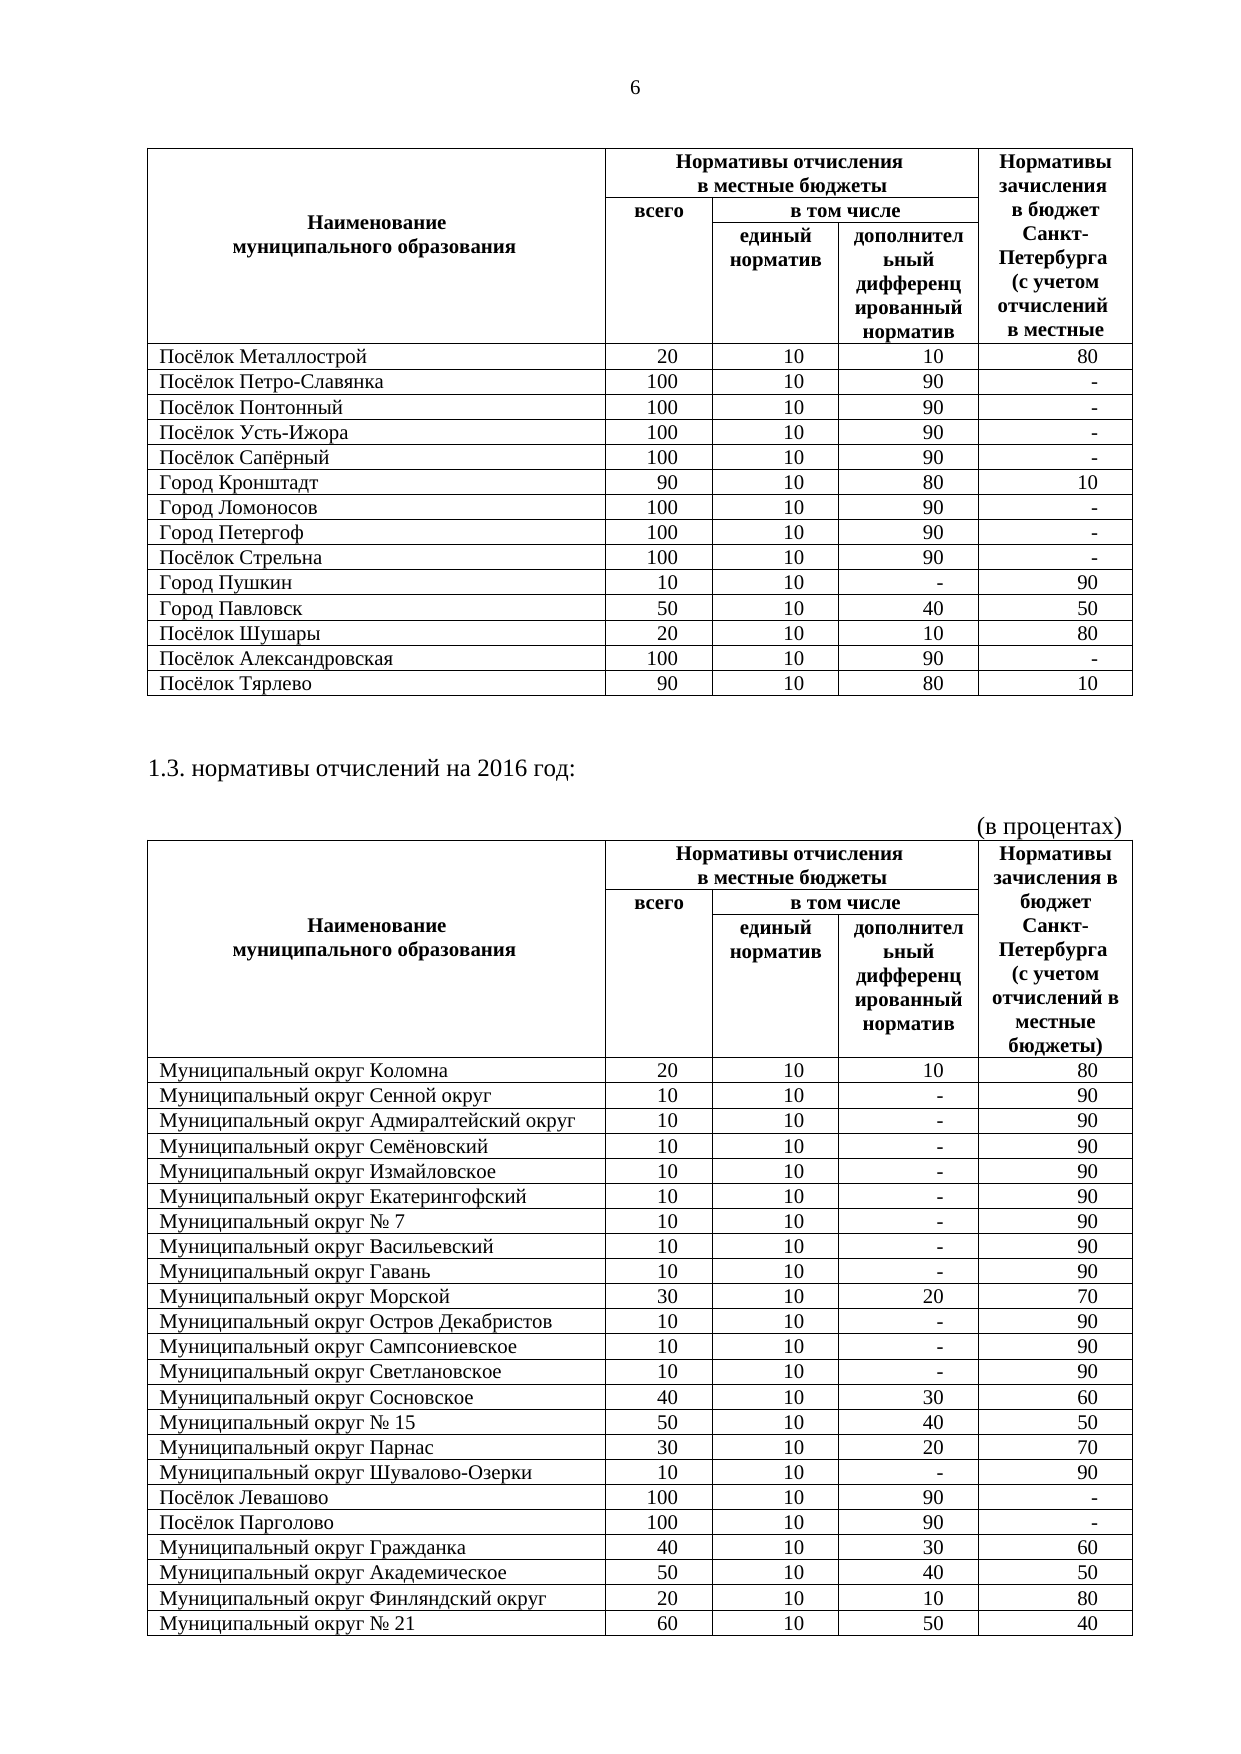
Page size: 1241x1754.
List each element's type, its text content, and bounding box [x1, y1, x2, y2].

table_cell Муниципальный округ Измайловское [148, 1159, 605, 1183]
table_cell 10 [606, 1159, 712, 1183]
table_cell 80 [979, 1585, 1132, 1609]
table_cell Муниципальный округ Сампсониевское [148, 1334, 605, 1358]
table_cell 10 [606, 1460, 712, 1484]
table_cell Муниципальный округ Гавань [148, 1259, 605, 1283]
table_cell 90 [979, 1234, 1132, 1258]
table_cell 10 [713, 1284, 838, 1308]
table_cell Город Кронштадт [148, 470, 605, 494]
table_cell 90 [979, 1184, 1132, 1208]
table_cell 10 [713, 1460, 838, 1484]
table_cell 10 [606, 570, 712, 594]
table_cell - [839, 1134, 978, 1158]
table_cell 90 [979, 1360, 1132, 1383]
table_cell 10 [839, 621, 978, 644]
table_cell 90 [606, 671, 712, 695]
table_cell 10 [713, 621, 838, 644]
table_cell 10 [713, 1535, 838, 1559]
table_cell - [839, 1184, 978, 1208]
table_cell единый норматив [713, 915, 838, 1057]
table_cell 80 [979, 344, 1132, 368]
table_cell 10 [839, 1058, 978, 1082]
table_cell 30 [606, 1284, 712, 1308]
table_cell 40 [979, 1611, 1132, 1634]
table_cell 20 [606, 344, 712, 368]
table_cell Город Павловск [148, 595, 605, 619]
table_header Нормативы зачисления в бюджет Санкт-Петербурга (с учетом отчислений в местные бюджеты) [979, 841, 1132, 1057]
table_cell 10 [713, 1435, 838, 1459]
table_cell 100 [606, 1510, 712, 1534]
table_cell 10 [606, 1234, 712, 1258]
table_cell 10 [839, 1585, 978, 1609]
table_cell в том числе [713, 890, 978, 914]
table_cell 90 [839, 495, 978, 519]
table_cell 90 [839, 420, 978, 444]
table_cell 100 [606, 1485, 712, 1509]
table_cell 40 [839, 595, 978, 619]
table_cell 10 [713, 1209, 838, 1233]
table_cell 100 [606, 545, 712, 569]
table_cell 20 [606, 1585, 712, 1609]
table_cell - [839, 1360, 978, 1383]
table_cell 10 [713, 1611, 838, 1634]
text (в процентах) [148, 811, 1122, 839]
table_cell Посёлок Левашово [148, 1485, 605, 1509]
table_cell Город Пушкин [148, 570, 605, 594]
table_cell 10 [979, 470, 1132, 494]
table_cell 90 [979, 1209, 1132, 1233]
table_cell 80 [979, 621, 1132, 644]
table_cell 100 [606, 646, 712, 670]
table_cell - [979, 420, 1132, 444]
table_cell 50 [979, 595, 1132, 619]
table_cell - [839, 1334, 978, 1358]
table_cell 10 [713, 420, 838, 444]
table_cell 50 [839, 1611, 978, 1634]
table_cell 10 [713, 1385, 838, 1409]
table_cell 90 [979, 1134, 1132, 1158]
table_cell Муниципальный округ Сосновское [148, 1385, 605, 1409]
table_cell 60 [606, 1611, 712, 1634]
table_cell Муниципальный округ Академическое [148, 1560, 605, 1584]
table_cell 10 [606, 1360, 712, 1383]
table_cell 90 [979, 570, 1132, 594]
table_cell 40 [606, 1385, 712, 1409]
table_cell Посёлок Усть-Ижора [148, 420, 605, 444]
table_cell 10 [713, 1184, 838, 1208]
table_cell 10 [713, 1309, 838, 1333]
table_cell - [979, 646, 1132, 670]
table_cell 20 [606, 621, 712, 644]
table_cell - [839, 1159, 978, 1183]
table_cell - [979, 545, 1132, 569]
table_header Наименование муниципального образования [148, 149, 605, 343]
table_cell 100 [606, 395, 712, 419]
table_cell 10 [606, 1134, 712, 1158]
table_cell 90 [839, 545, 978, 569]
table_cell 10 [979, 671, 1132, 695]
table_header Нормативы отчисления в местные бюджеты [606, 841, 978, 889]
table_cell в том числе [713, 198, 978, 222]
table_cell 30 [839, 1385, 978, 1409]
table_cell 90 [839, 520, 978, 544]
table_cell - [839, 1083, 978, 1107]
table_cell 90 [979, 1109, 1132, 1132]
table_cell Муниципальный округ Парнас [148, 1435, 605, 1459]
table_cell Посёлок Сапёрный [148, 445, 605, 469]
table_cell 90 [839, 395, 978, 419]
table_cell 90 [839, 1510, 978, 1534]
table_cell 10 [713, 1109, 838, 1132]
table_cell 90 [979, 1309, 1132, 1333]
table_cell 10 [606, 1334, 712, 1358]
table_cell 90 [606, 470, 712, 494]
table_header Нормативы отчисления в местные бюджеты [606, 149, 978, 197]
table_cell Посёлок Шушары [148, 621, 605, 644]
table_cell - [839, 1259, 978, 1283]
table_cell - [839, 1109, 978, 1132]
table_cell Муниципальный округ № 21 [148, 1611, 605, 1634]
table_cell 10 [606, 1083, 712, 1107]
table_cell 90 [839, 646, 978, 670]
table_cell Муниципальный округ Морской [148, 1284, 605, 1308]
table_cell 10 [713, 595, 838, 619]
table_cell - [979, 1485, 1132, 1509]
table_cell 60 [979, 1385, 1132, 1409]
table_cell 10 [713, 370, 838, 393]
table_cell 100 [606, 495, 712, 519]
text 1.3. нормативы отчислений на 2016 год: [148, 753, 1122, 782]
table_cell 20 [606, 1058, 712, 1082]
table_cell 10 [713, 1159, 838, 1183]
table_cell 10 [713, 1134, 838, 1158]
table_cell 90 [979, 1083, 1132, 1107]
table_cell Посёлок Петро-Славянка [148, 370, 605, 393]
table_cell - [839, 570, 978, 594]
table_cell 10 [606, 1109, 712, 1132]
table_cell Муниципальный округ № 7 [148, 1209, 605, 1233]
table_cell Муниципальный округ Коломна [148, 1058, 605, 1082]
table_cell 70 [979, 1435, 1132, 1459]
table_cell 10 [713, 1334, 838, 1358]
table_cell 10 [713, 1360, 838, 1383]
table_cell 10 [713, 1058, 838, 1082]
table_cell - [979, 445, 1132, 469]
table_cell 90 [979, 1259, 1132, 1283]
table_cell 10 [713, 470, 838, 494]
table_cell 100 [606, 520, 712, 544]
table_cell 10 [713, 1585, 838, 1609]
table_cell 50 [979, 1560, 1132, 1584]
table_cell Муниципальный округ Семёновский [148, 1134, 605, 1158]
table_cell 10 [713, 495, 838, 519]
table_cell 20 [839, 1284, 978, 1308]
table_cell 100 [606, 445, 712, 469]
table_cell Посёлок Стрельна [148, 545, 605, 569]
table_cell 10 [713, 445, 838, 469]
table_cell 10 [713, 570, 838, 594]
table_cell 90 [839, 1485, 978, 1509]
table_cell всего [606, 890, 712, 1057]
table_cell Муниципальный округ Адмиралтейский округ [148, 1109, 605, 1132]
table_cell 90 [839, 370, 978, 393]
table_cell 30 [839, 1535, 978, 1559]
table_cell 50 [606, 1560, 712, 1584]
table_cell 10 [606, 1309, 712, 1333]
table_cell 100 [606, 420, 712, 444]
table_cell 10 [713, 1560, 838, 1584]
table_cell Город Петергоф [148, 520, 605, 544]
table_cell дополнительный дифференцированный норматив [839, 223, 978, 343]
table_cell 10 [713, 344, 838, 368]
table_header Нормативы зачисления в бюджет Санкт-Петербурга (с учетом отчислений в местные бюджеты) [979, 149, 1132, 343]
table_cell 10 [713, 395, 838, 419]
table_cell 90 [979, 1159, 1132, 1183]
table_cell Муниципальный округ № 15 [148, 1410, 605, 1434]
table_cell 80 [839, 671, 978, 695]
table_cell 30 [606, 1435, 712, 1459]
table_cell 50 [606, 595, 712, 619]
table_cell 90 [979, 1460, 1132, 1484]
table_cell 10 [713, 646, 838, 670]
table_cell - [839, 1309, 978, 1333]
table_cell 10 [713, 1410, 838, 1434]
table_cell - [839, 1460, 978, 1484]
table_cell 40 [606, 1535, 712, 1559]
table_cell дополнительный дифференцированный норматив [839, 915, 978, 1057]
table_cell Посёлок Парголово [148, 1510, 605, 1534]
table_cell 100 [606, 370, 712, 393]
table_cell 40 [839, 1560, 978, 1584]
table_cell Посёлок Понтонный [148, 395, 605, 419]
table_cell 70 [979, 1284, 1132, 1308]
table_cell 10 [713, 545, 838, 569]
table_cell Муниципальный округ Шувалово-Озерки [148, 1460, 605, 1484]
table_cell Муниципальный округ Сенной округ [148, 1083, 605, 1107]
table_cell 10 [606, 1259, 712, 1283]
table_cell 10 [713, 520, 838, 544]
table_cell 10 [713, 1234, 838, 1258]
table_cell Муниципальный округ Васильевский [148, 1234, 605, 1258]
table_cell - [839, 1209, 978, 1233]
table_cell 90 [979, 1334, 1132, 1358]
table_cell 90 [839, 445, 978, 469]
table_cell всего [606, 198, 712, 343]
table_cell Муниципальный округ Остров Декабристов [148, 1309, 605, 1333]
table_cell 10 [713, 671, 838, 695]
table_cell - [979, 520, 1132, 544]
table_cell 10 [606, 1184, 712, 1208]
table_cell Муниципальный округ Екатерингофский [148, 1184, 605, 1208]
table_cell 80 [839, 470, 978, 494]
table_cell 10 [713, 1259, 838, 1283]
table_cell - [839, 1234, 978, 1258]
table_cell единый норматив [713, 223, 838, 343]
table_cell 60 [979, 1535, 1132, 1559]
table_cell - [979, 495, 1132, 519]
table_cell 20 [839, 1435, 978, 1459]
table_cell Посёлок Александровская [148, 646, 605, 670]
table_cell Муниципальный округ Финляндский округ [148, 1585, 605, 1609]
table_cell Муниципальный округ Светлановское [148, 1360, 605, 1383]
table_cell 50 [979, 1410, 1132, 1434]
table_cell 10 [606, 1209, 712, 1233]
table_cell 40 [839, 1410, 978, 1434]
table_cell - [979, 370, 1132, 393]
table_cell - [979, 395, 1132, 419]
table_cell 10 [713, 1485, 838, 1509]
table_cell Посёлок Металлострой [148, 344, 605, 368]
table_cell 10 [713, 1083, 838, 1107]
table_cell - [979, 1510, 1132, 1534]
table_cell 10 [839, 344, 978, 368]
table_cell 10 [713, 1510, 838, 1534]
table_cell Посёлок Тярлево [148, 671, 605, 695]
table_cell Город Ломоносов [148, 495, 605, 519]
table_cell Муниципальный округ Гражданка [148, 1535, 605, 1559]
table_cell 50 [606, 1410, 712, 1434]
table_header Наименование муниципального образования [148, 841, 605, 1057]
table_cell 80 [979, 1058, 1132, 1082]
